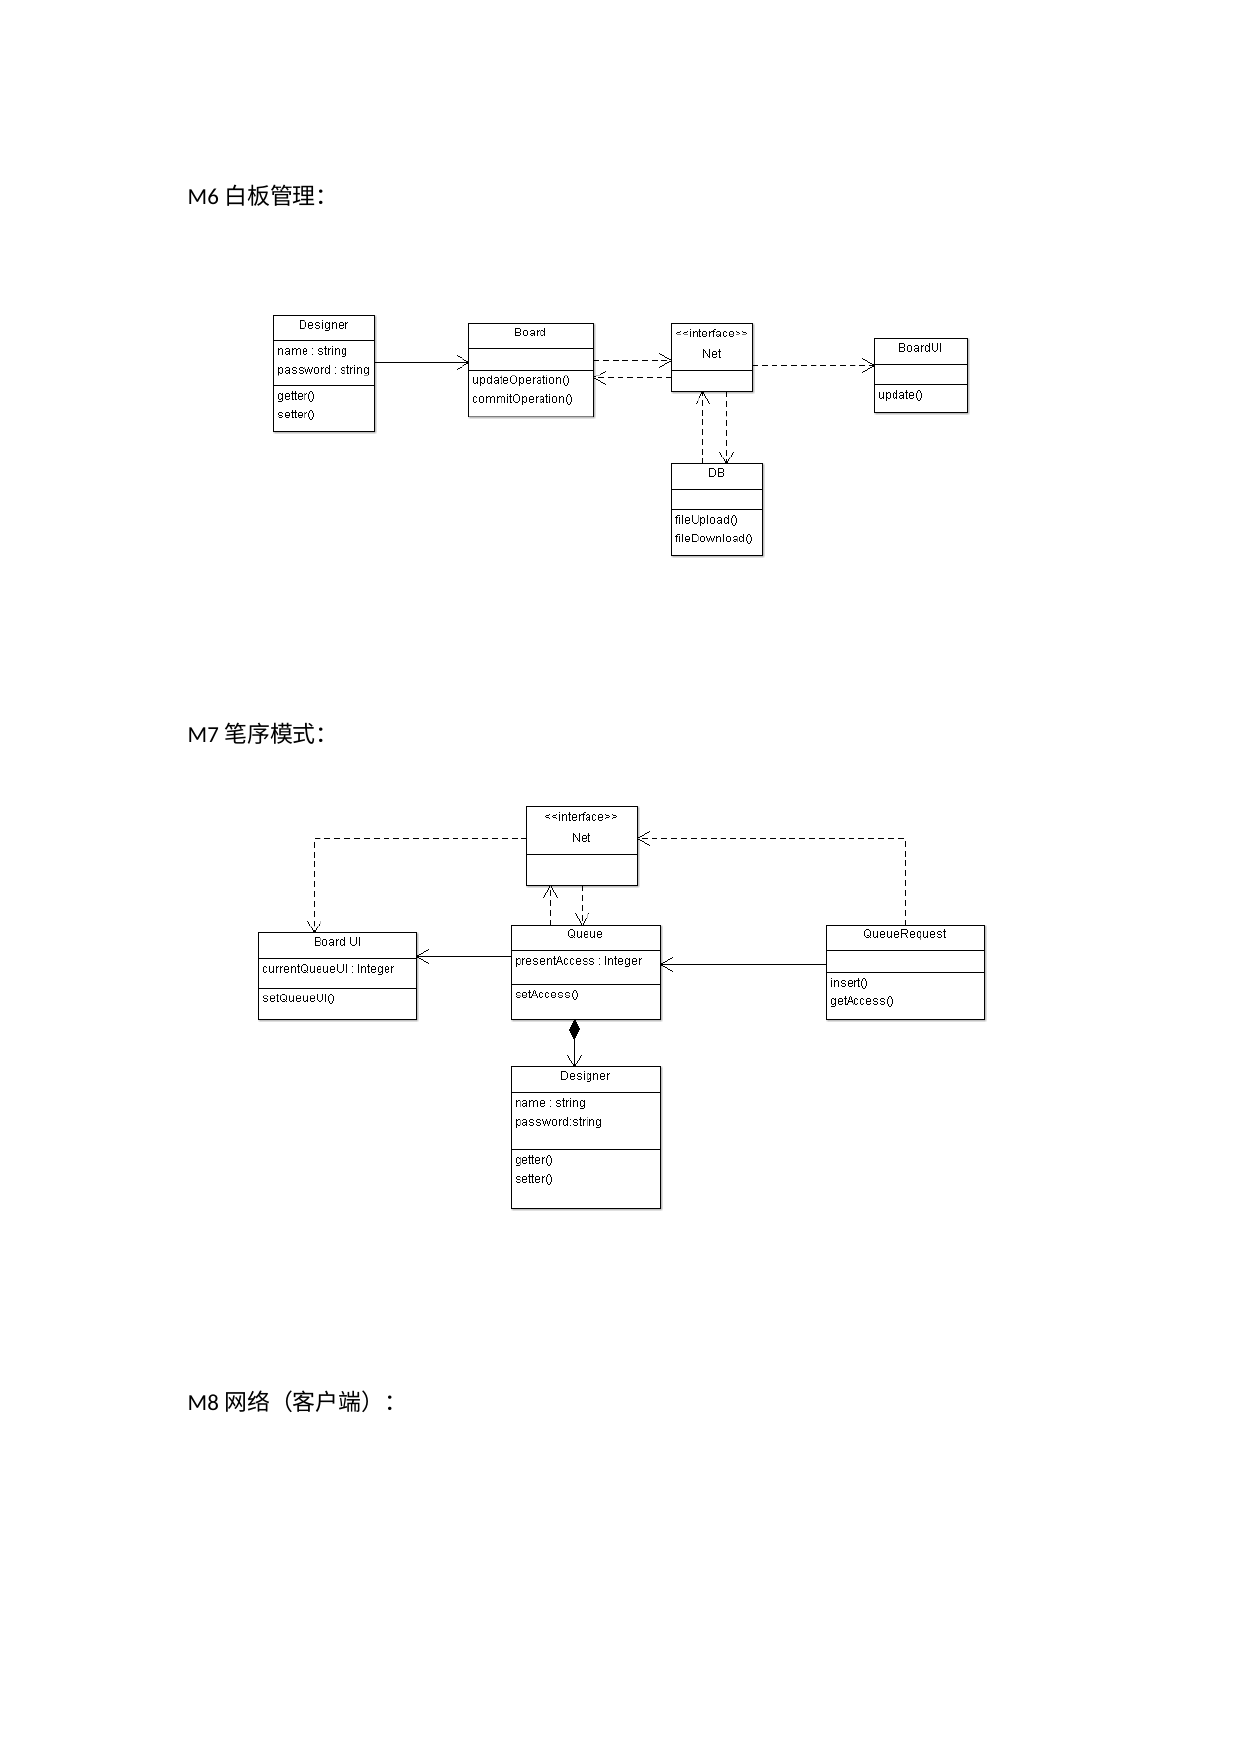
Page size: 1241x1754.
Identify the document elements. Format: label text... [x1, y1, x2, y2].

text M7 笔序模式： [187, 700, 1053, 765]
picture [187, 791, 1054, 1337]
text M6 白板管理： [187, 162, 1053, 227]
picture [187, 252, 1052, 664]
text M8 网络（客户端）： [187, 1368, 1053, 1433]
